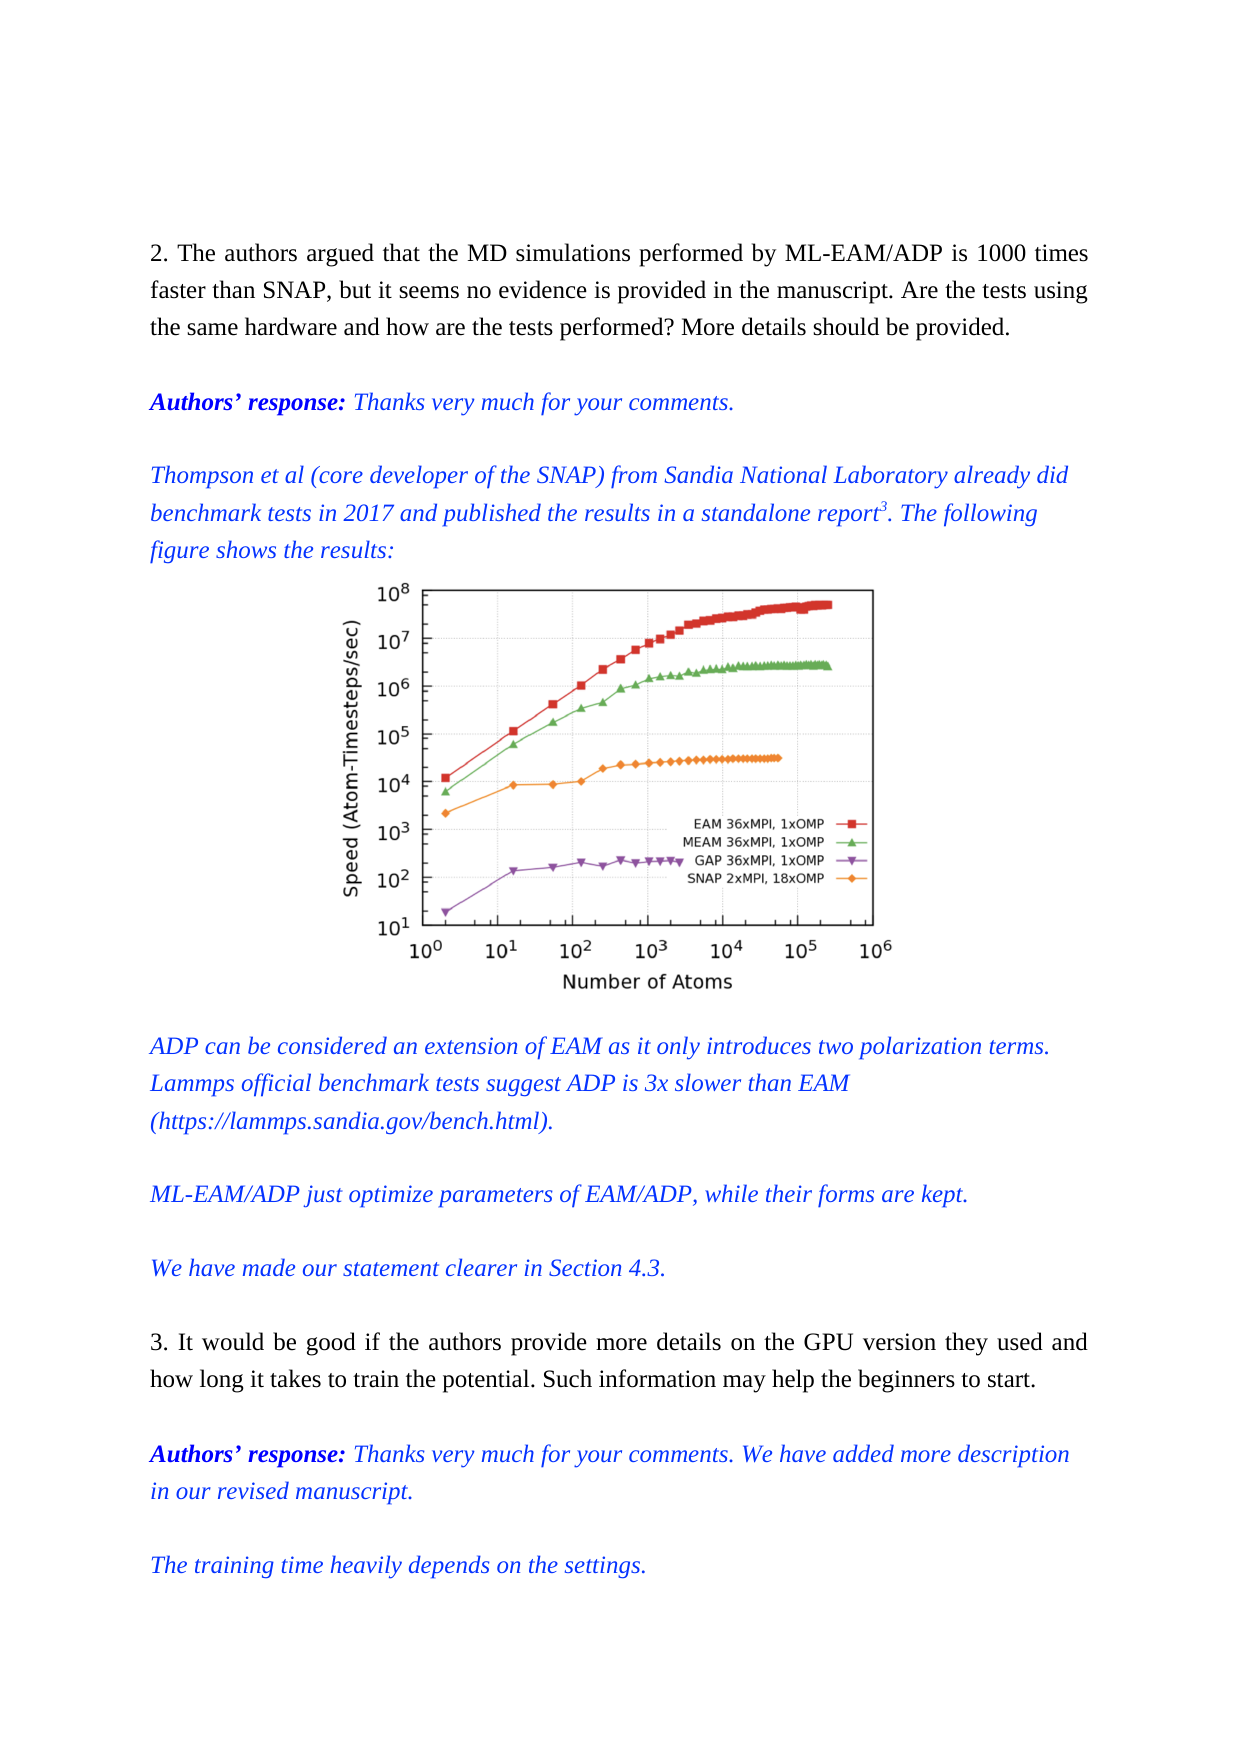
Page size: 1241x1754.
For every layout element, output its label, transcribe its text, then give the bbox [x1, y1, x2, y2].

text The training time heavily depends on the settings. [150, 1548, 1090, 1580]
text 2. The authors argued that the MD simulations performed by ML-EAM/ADP is 1000 times faster than SNAP, but it seems no evidence is provided in the manuscript. Are the tests using the same hardware and how are the tests performed? More details should be provided. [150, 199, 1090, 380]
text We have made our statement clearer in Section 4.3. [150, 1251, 1090, 1283]
text Authors’ response: Thanks very much for your comments. We have added more description in our revised manuscript. [150, 1437, 1090, 1507]
picture [325, 570, 915, 1005]
text ADP can be considered an extension of EAM as it only introduces two polarization terms. Lammps official benchmark tests suggest ADP is 3x slower than EAM (https://lammps.sandia.gov/bench.html). [150, 1029, 1090, 1136]
text ML-EAM/ADP just optimize parameters of EAM/ADP, while their forms are kept. [150, 1177, 1090, 1210]
text 3. It would be good if the authors provide more details on the GPU version they used and how long it takes to train the potential. Such information may help the beginners to start. [150, 1288, 1090, 1432]
text Authors’ response: Thanks very much for your comments. [150, 385, 1090, 418]
text Thompson et al (core developer of the SNAP) from Sandia National Laboratory already did benchmark tests in 2017 and published the results in a standalone report3. The following figure shows the results: [150, 459, 1090, 566]
